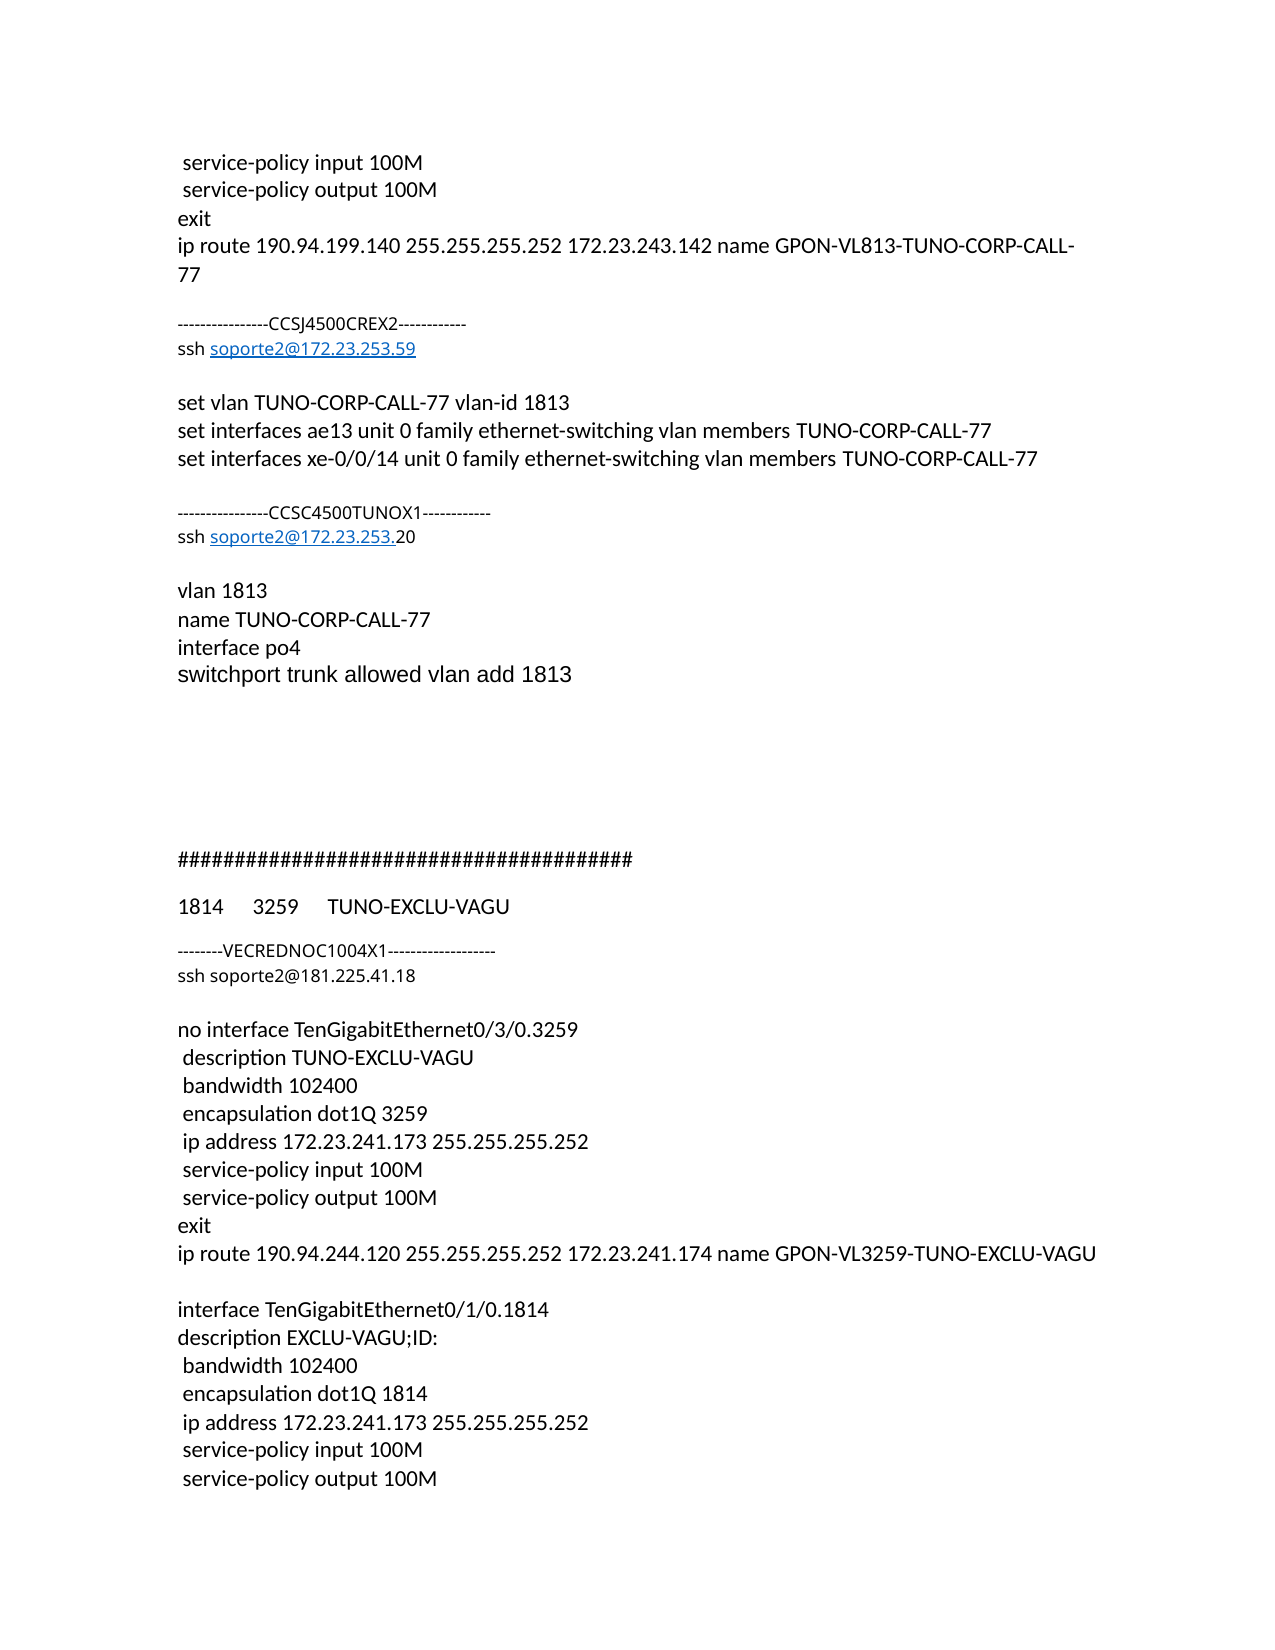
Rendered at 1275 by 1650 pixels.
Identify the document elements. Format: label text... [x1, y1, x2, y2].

text ----------------CCSJ4500CREX2------------ [177, 312, 1098, 336]
text ip route 190.94.199.140 255.255.255.252 172.23.243.142 name GPON-VL813-TUNO-CORP-CALL-77 [177, 232, 1098, 288]
text service-policy output 100M [177, 1464, 1098, 1492]
text ssh soporte2@181.225.41.18 [177, 963, 1098, 987]
text service-policy output 100M [177, 176, 1098, 204]
text description TUNO-EXCLU-VAGU [177, 1043, 1098, 1071]
text encapsulation dot1Q 3259 [177, 1099, 1098, 1127]
text interface po4 [177, 633, 1098, 661]
text set interfaces xe-0/0/14 unit 0 family ethernet-switching vlan members TUNO-CORP-CALL-77 [177, 444, 1098, 472]
text ip address 172.23.241.173 255.255.255.252 [177, 1408, 1098, 1436]
text service-policy input 100M [177, 148, 1098, 176]
text ip route 190.94.244.120 255.255.255.252 172.23.241.174 name GPON-VL3259-TUNO-EXCLU-VAGU [177, 1239, 1098, 1267]
text --------VECREDNOC1004X1------------------- [177, 939, 1098, 963]
text service-policy input 100M [177, 1155, 1098, 1183]
text ssh soporte2@172.23.253.59 [177, 336, 1098, 360]
text service-policy input 100M [177, 1436, 1098, 1464]
text set vlan TUNO-CORP-CALL-77 vlan-id 1813 [177, 388, 1098, 416]
text exit [177, 1211, 1098, 1239]
text description EXCLU-VAGU;ID: [177, 1323, 1098, 1352]
text service-policy output 100M [177, 1183, 1098, 1211]
text set interfaces ae13 unit 0 family ethernet-switching vlan members TUNO-CORP-CALL-77 [177, 416, 1098, 444]
text switchport trunk allowed vlan add 1813 [177, 661, 1098, 687]
text ssh soporte2@172.23.253.20 [177, 524, 1098, 549]
text ######################################## [177, 845, 1098, 873]
text bandwidth 102400 [177, 1071, 1098, 1099]
text interface TenGigabitEthernet0/1/0.1814 [177, 1296, 1098, 1323]
text name TUNO-CORP-CALL-77 [177, 605, 1098, 633]
text bandwidth 102400 [177, 1352, 1098, 1379]
text 1814 3259 TUNO-EXCLU-VAGU [177, 892, 1098, 920]
text encapsulation dot1Q 1814 [177, 1379, 1098, 1408]
text no interface TenGigabitEthernet0/3/0.3259 [177, 1015, 1098, 1043]
text exit [177, 204, 1098, 232]
text ip address 172.23.241.173 255.255.255.252 [177, 1127, 1098, 1155]
text ----------------CCSC4500TUNOX1------------ [177, 500, 1098, 524]
text vlan 1813 [177, 577, 1098, 605]
